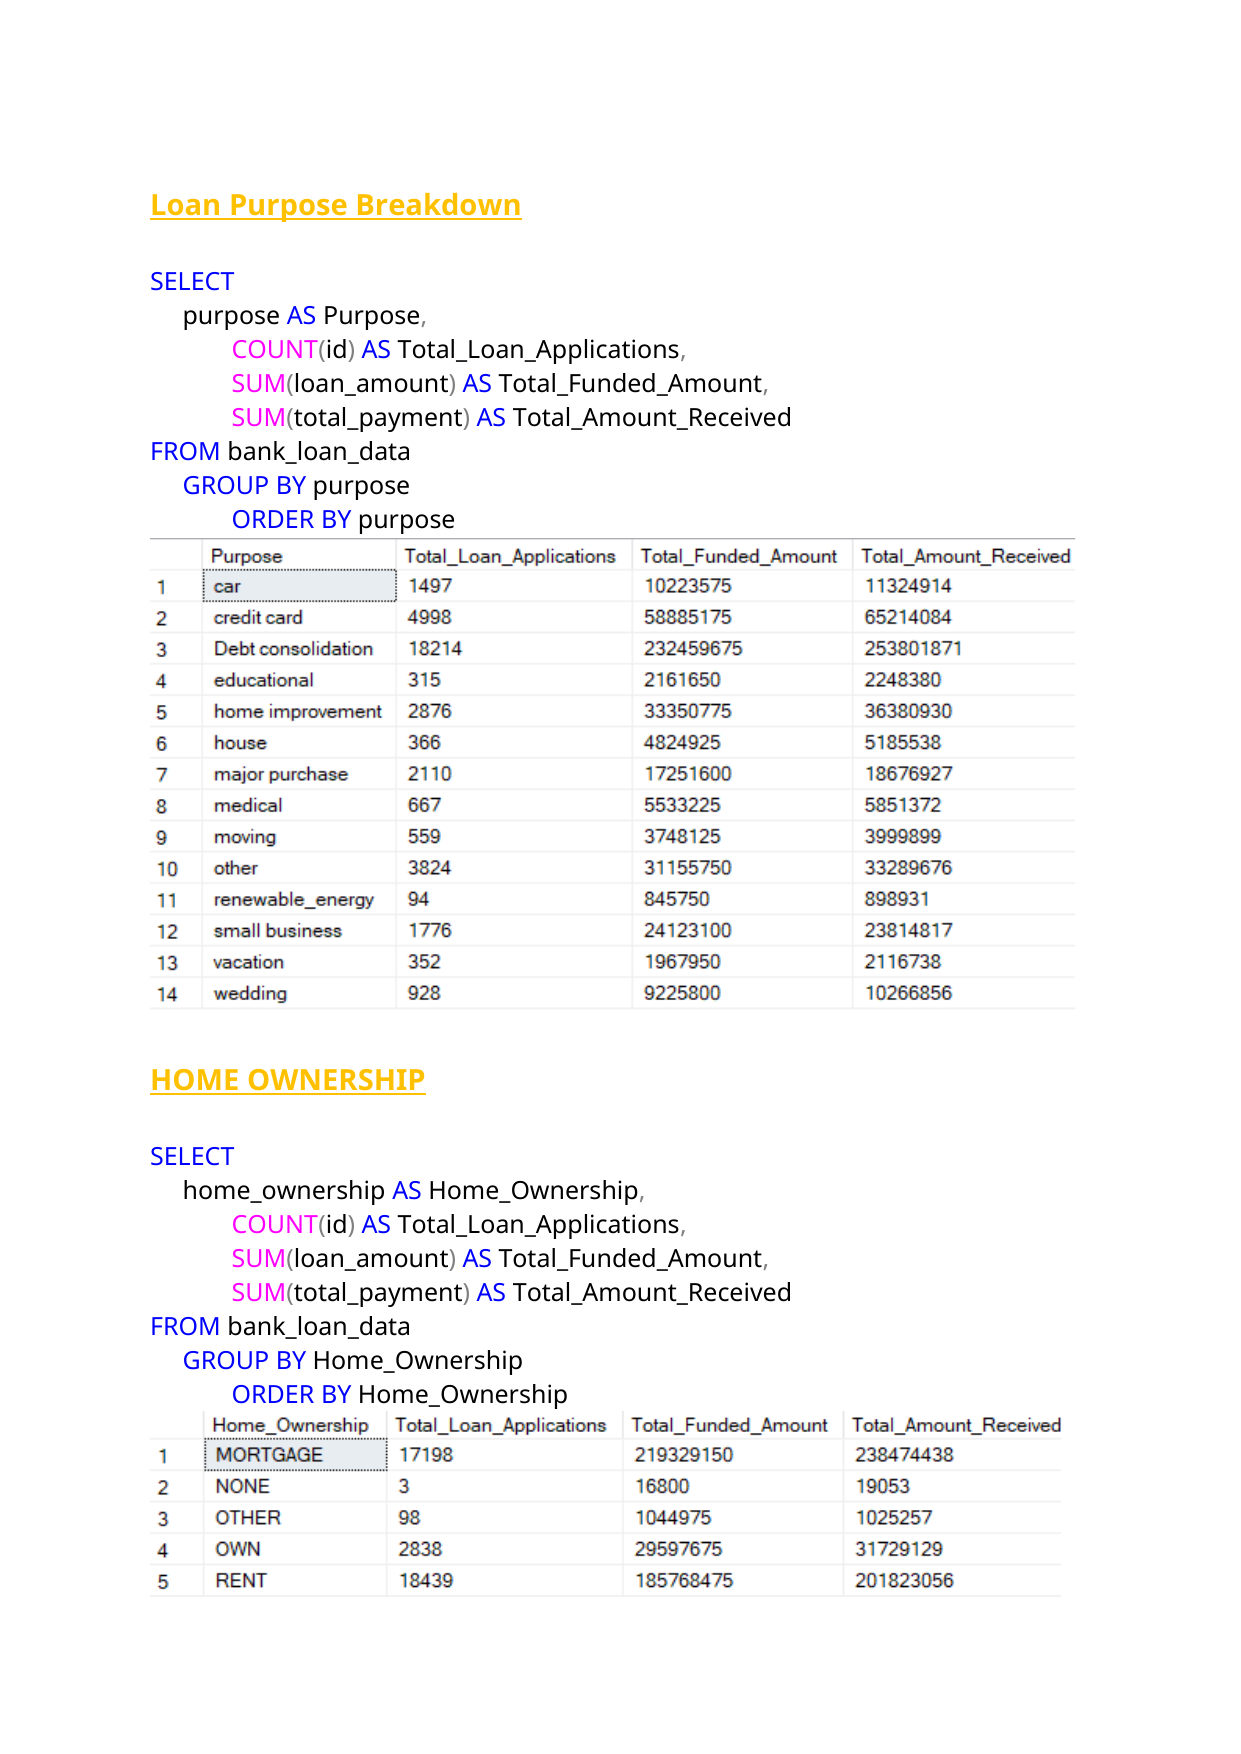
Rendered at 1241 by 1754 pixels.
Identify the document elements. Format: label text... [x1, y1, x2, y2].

text SUM(loan_amount) AS Total_Funded_Amount, [150, 366, 1090, 400]
text GROUP BY Home_Ownership [150, 1343, 1090, 1377]
text SUM(total_payment) AS Total_Amount_Received [150, 400, 1090, 434]
text SUM(total_payment) AS Total_Amount_Received [150, 1275, 1090, 1309]
text SUM(loan_amount) AS Total_Funded_Amount, [150, 1241, 1090, 1275]
picture [150, 538, 1076, 1011]
text FROM bank_loan_data [150, 434, 1090, 468]
picture [150, 1411, 1062, 1597]
text HOME OWNERSHIP SELECT [150, 1059, 1090, 1173]
text COUNT(id) AS Total_Loan_Applications, [150, 332, 1090, 366]
text Loan Purpose Breakdown SELECT [150, 150, 1090, 297]
text FROM bank_loan_data [150, 1309, 1090, 1343]
text home_ownership AS Home_Ownership, [150, 1173, 1090, 1207]
text COUNT(id) AS Total_Loan_Applications, [150, 1207, 1090, 1241]
text GROUP BY purpose [150, 468, 1090, 502]
text purpose AS Purpose, [150, 297, 1090, 332]
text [150, 1377, 1090, 1597]
